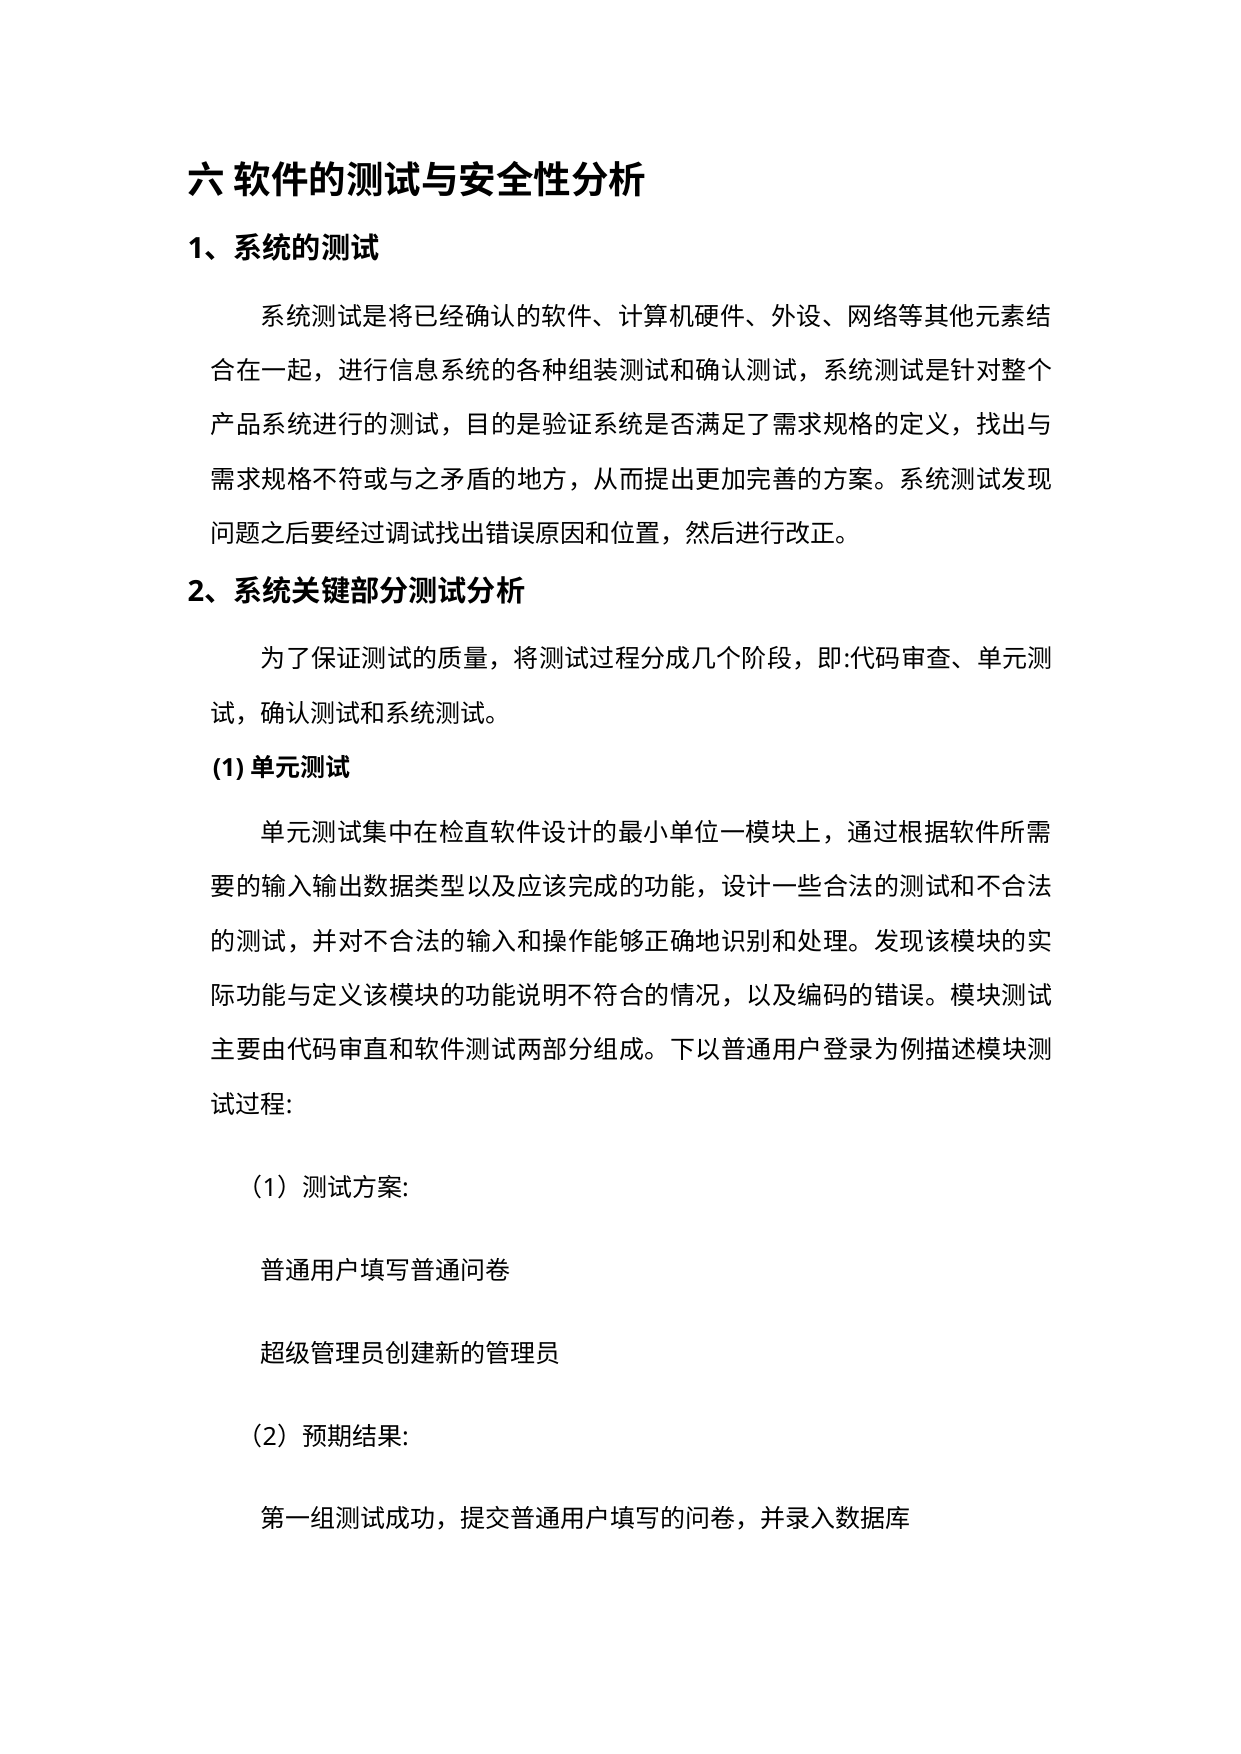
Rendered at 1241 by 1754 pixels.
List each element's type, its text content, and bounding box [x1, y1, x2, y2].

text 六 软件的测试与安全性分析 [187, 150, 1053, 204]
text 单元测试集中在检直软件设计的最小单位一模块上，通过根据软件所需要的输入输出数据类型以及应该完成的功能，设计一些合法的测试和不合法的测试，并对不合法的输入和操作能够正确地识别和处理。发现该模块的实际功能与定义该模块的功能说明不符合的情况，以及编码的错误。模块测试主要由代码审直和软件测试两部分组成。下以普通用户登录为例描述模块测试过程: [211, 812, 1053, 1121]
text 超级管理员创建新的管理员 [211, 1333, 1053, 1369]
text 普通用户填写普通问卷 [211, 1250, 1053, 1286]
text 为了保证测试的质量，将测试过程分成几个阶段，即:代码审查、单元测试，确认测试和系统测试。 [211, 639, 1053, 729]
text 1、系统的测试 [187, 225, 1053, 267]
text 系统测试是将已经确认的软件、计算机硬件、外设、网络等其他元素结合在一起，进行信息系统的各种组装测试和确认测试，系统测试是针对整个产品系统进行的测试，目的是验证系统是否满足了需求规格的定义，找出与需求规格不符或与之矛盾的地方，从而提出更加完善的方案。系统测试发现问题之后要经过调试找出错误原因和位置，然后进行改正。 [211, 296, 1053, 550]
text （2）预期结果: [187, 1416, 1053, 1452]
text （1）测试方案: [187, 1167, 1053, 1203]
text 第一组测试成功，提交普通用户填写的问卷，并录入数据库 [211, 1499, 1053, 1535]
text 2、系统关键部分测试分析 [187, 568, 1053, 610]
text (1) 单元测试 [187, 748, 1053, 784]
